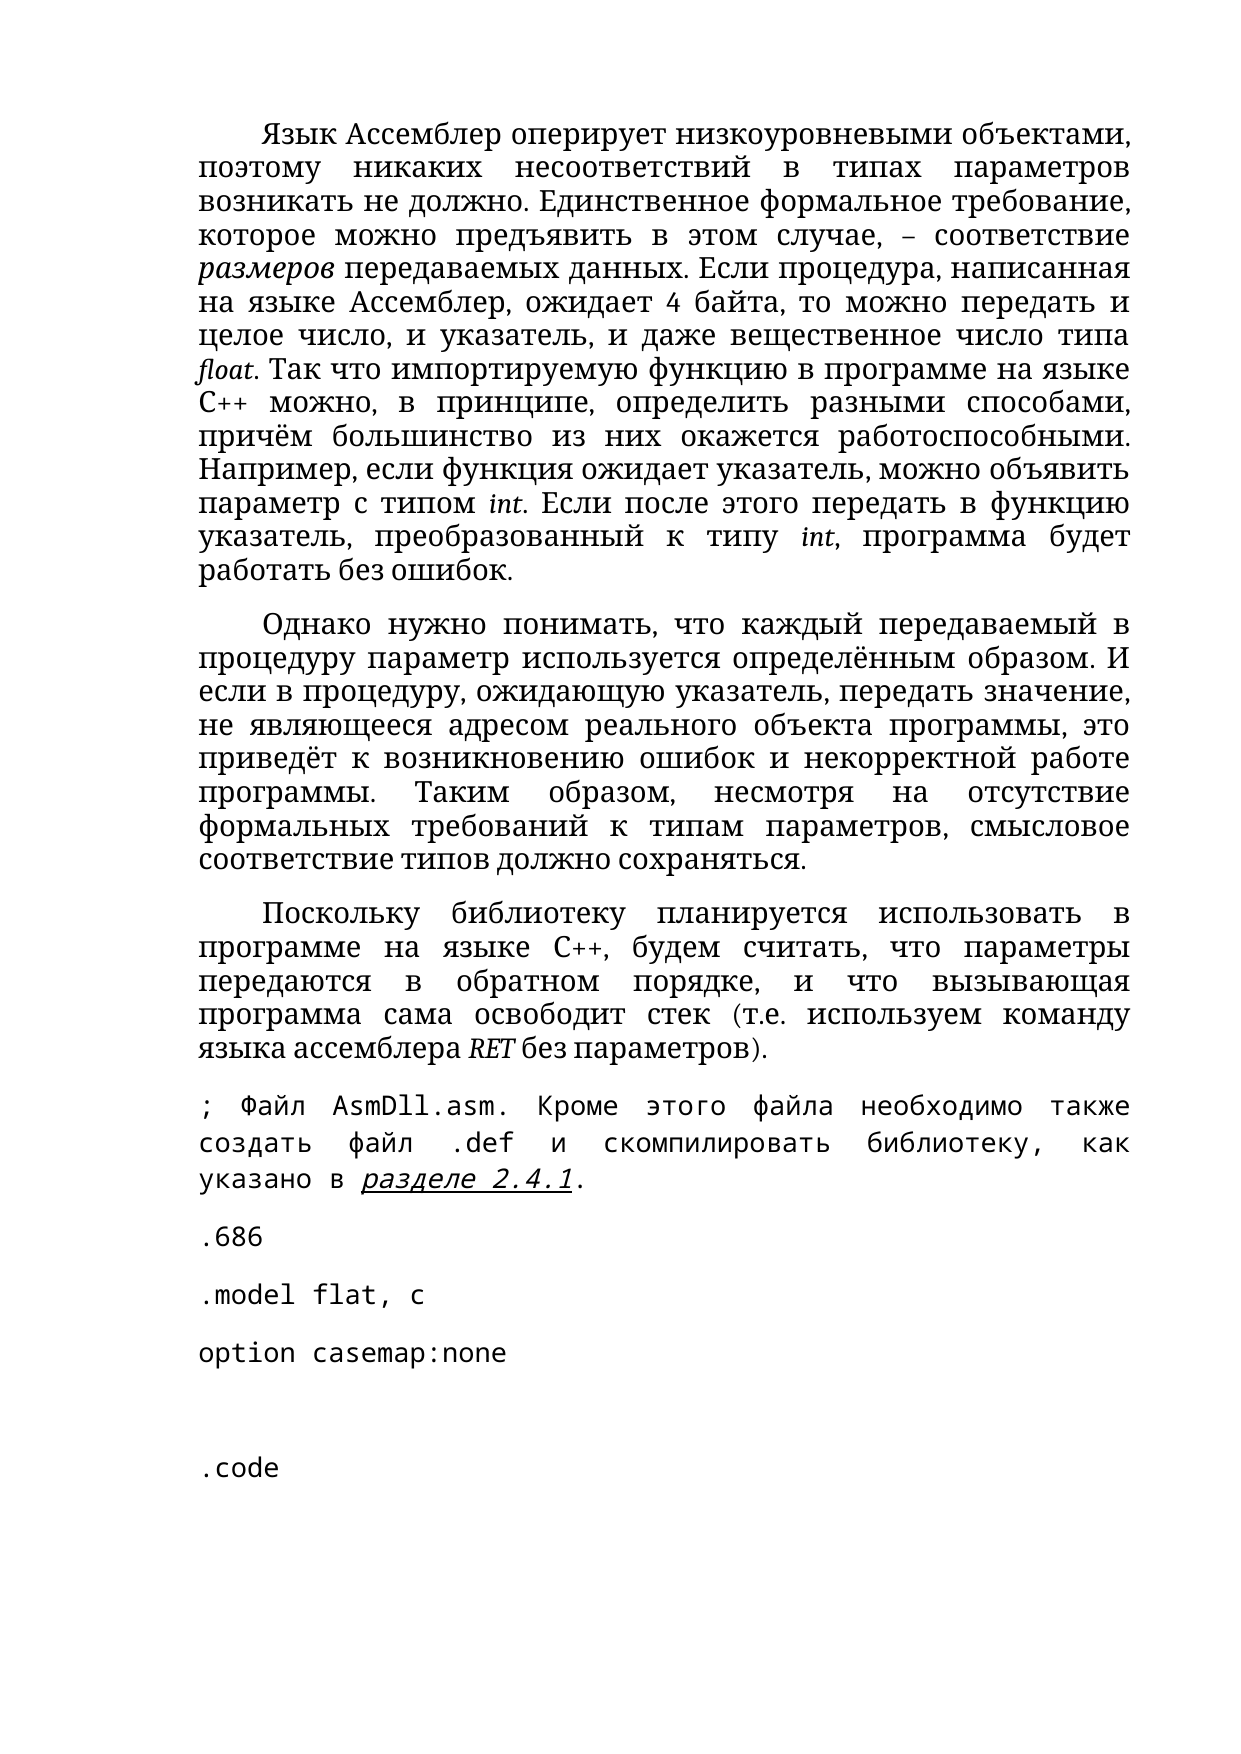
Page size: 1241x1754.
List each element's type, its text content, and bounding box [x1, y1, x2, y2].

text Однако нужно понимать, что каждый передаваемый в процедуру параметр используется определённым образом. И если в процедуру, ожидающую указатель, передать значение, не являющееся адресом реального объекта программы, это приведёт к возникновению ошибок и некорректной работе программы. Таким образом, несмотря на отсутствие формальных требований к типам параметров, смысловое соответствие типов должно сохраняться. [198, 608, 1131, 877]
text Поскольку библиотеку планируется использовать в программе на языке С++, будем считать, что параметры передаются в обратном порядке, и что вызывающая программа сама освободит стек (т.е. используем команду языка ассемблера RET без параметров). [198, 898, 1131, 1065]
text Язык Ассемблер оперирует низкоуровневыми объектами, поэтому никаких несоответствий в типах параметров возникать не должно. Единственное формальное требование, которое можно предъявить в этом случае, – соответствие размеров передаваемых данных. Если процедура, написанная на языке Ассемблер, ожидает 4 байта, то можно передать и целое число, и указатель, и даже вещественное число типа float. Так что импортируемую функцию в программе на языке С++ можно, в принципе, определить разными способами, причём большинство из них окажется работоспособными. Например, если функция ожидает указатель, можно объявить параметр с типом int. Если после этого передать в функцию указатель, преобразованный к типу int, программа будет работать без ошибок. [198, 118, 1131, 588]
text .model flat, c [198, 1275, 1131, 1312]
text .code [198, 1448, 1131, 1485]
text option casemap:none [198, 1333, 1131, 1370]
text .686 [198, 1218, 1131, 1254]
text ; Файл AsmDll.asm. Кроме этого файла необходимо также создать файл .def и скомпилировать библиотеку, как указано в разделе 2.4.1. [198, 1086, 1131, 1197]
